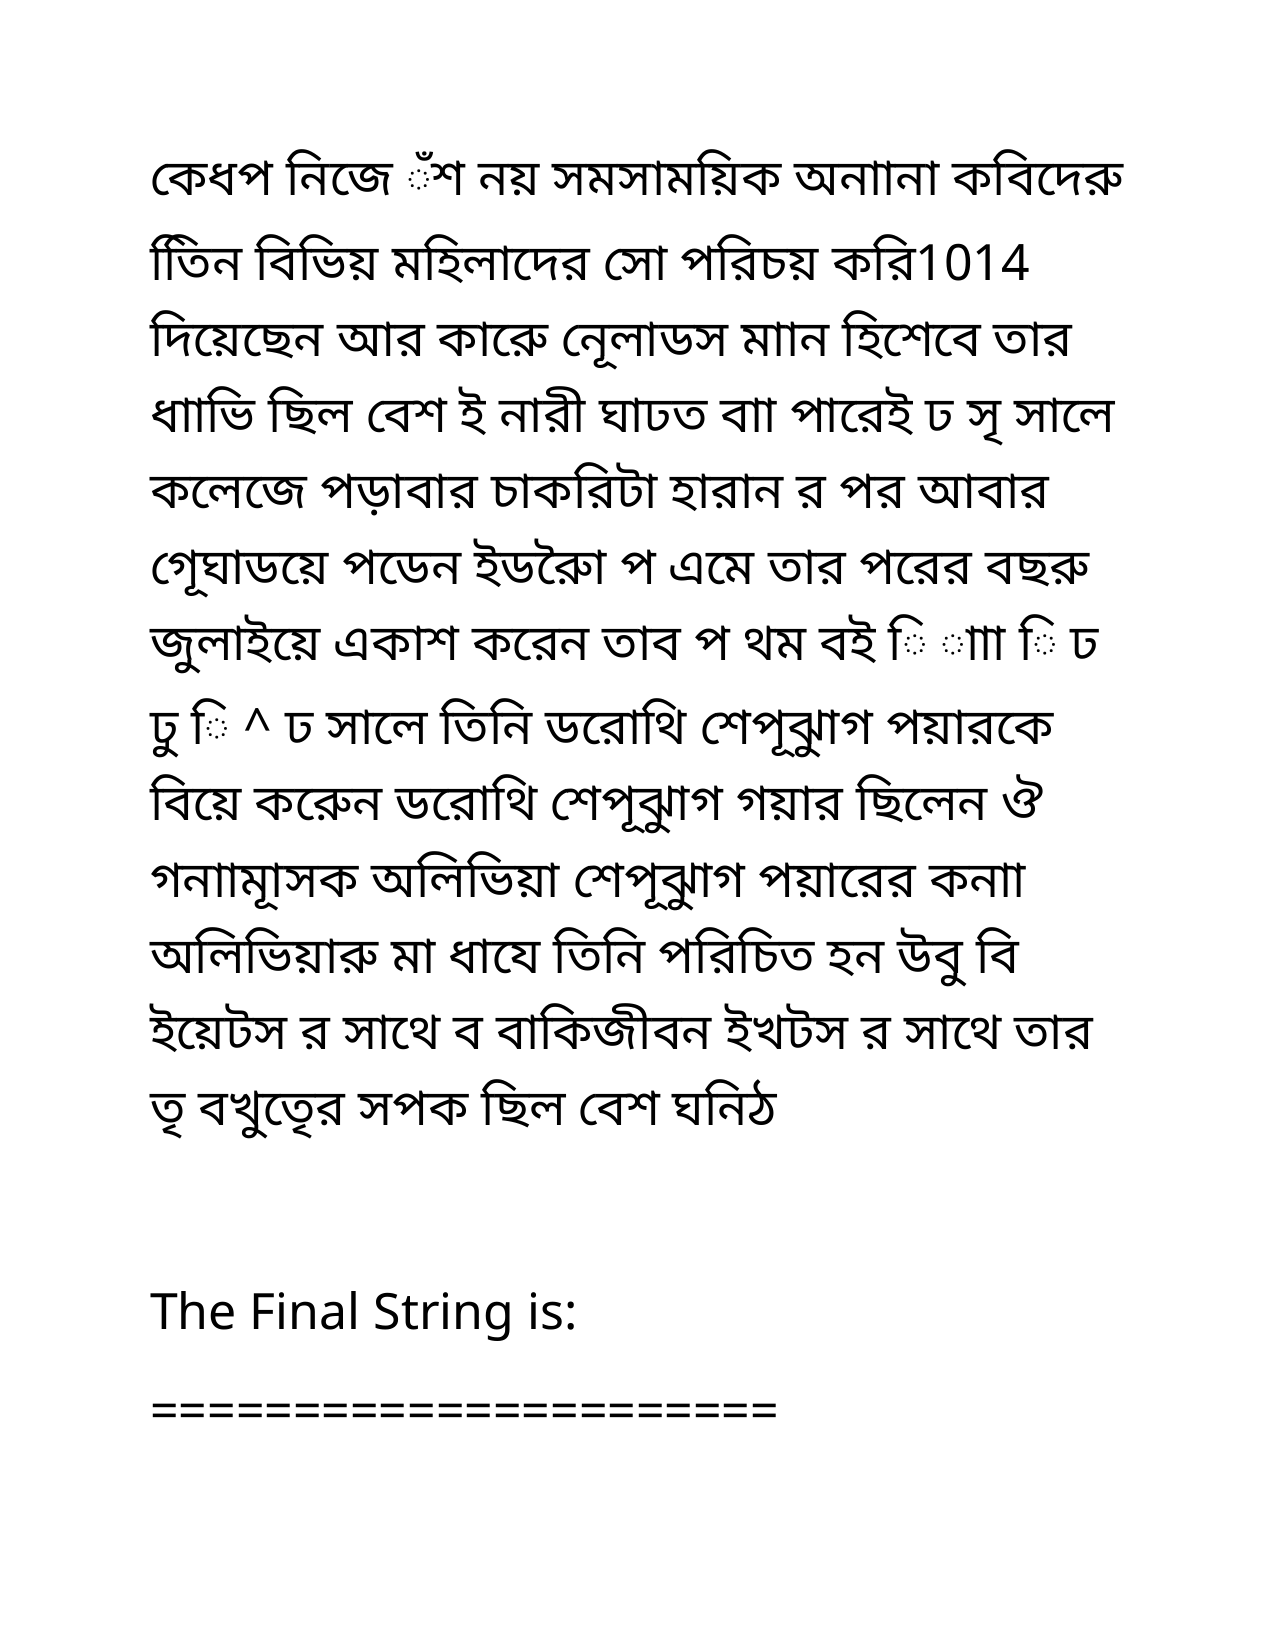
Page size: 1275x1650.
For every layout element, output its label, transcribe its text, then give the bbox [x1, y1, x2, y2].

text ====================== [150, 1375, 1125, 1443]
text The Final String is: [150, 1276, 1125, 1344]
text কেধপ নিজে ঁশ নয় সমসাময়িক অনাানা কবিদেরু তিিন বিভিয় মহিলাদের সাে পরিচয় করি1014 দিয়েছেন আর কারুে নূেলাডস মাান হিশেবে তার ধাাভি ছিল বেশ ই নারী ঘাঢত বাা পারেই ঢ সৃ সালে কলেজে পড়াবার চাকরিটা হারান র পর আবার গূেঘাডয়ে পডেন ইডরুৈা প এমে তার পরের বছরু জুলাইয়ে একাশ করেন তাব প থম বই ি াাা ি ঢ ঢু ি ^ ঢ সালে তিনি ডরোথি শেপূঝুাগ পয়ারকে বিয়ে করুেন ডরোথি শেপূঝুাগ গয়ার ছিলেন ঔ গনাামূাসক অলিভিয়া শেপূঝুাগ পয়ারের কনাা অলিভিয়ারু মা ধাযে তিনি পরিচিত হন উবু বি ইয়েটস র সাথে ব বাকিজীবন ইখটস র সাথে তার তৃ বখুতৃের সপক ছিল বেশ ঘনিঠ [150, 150, 1125, 1146]
